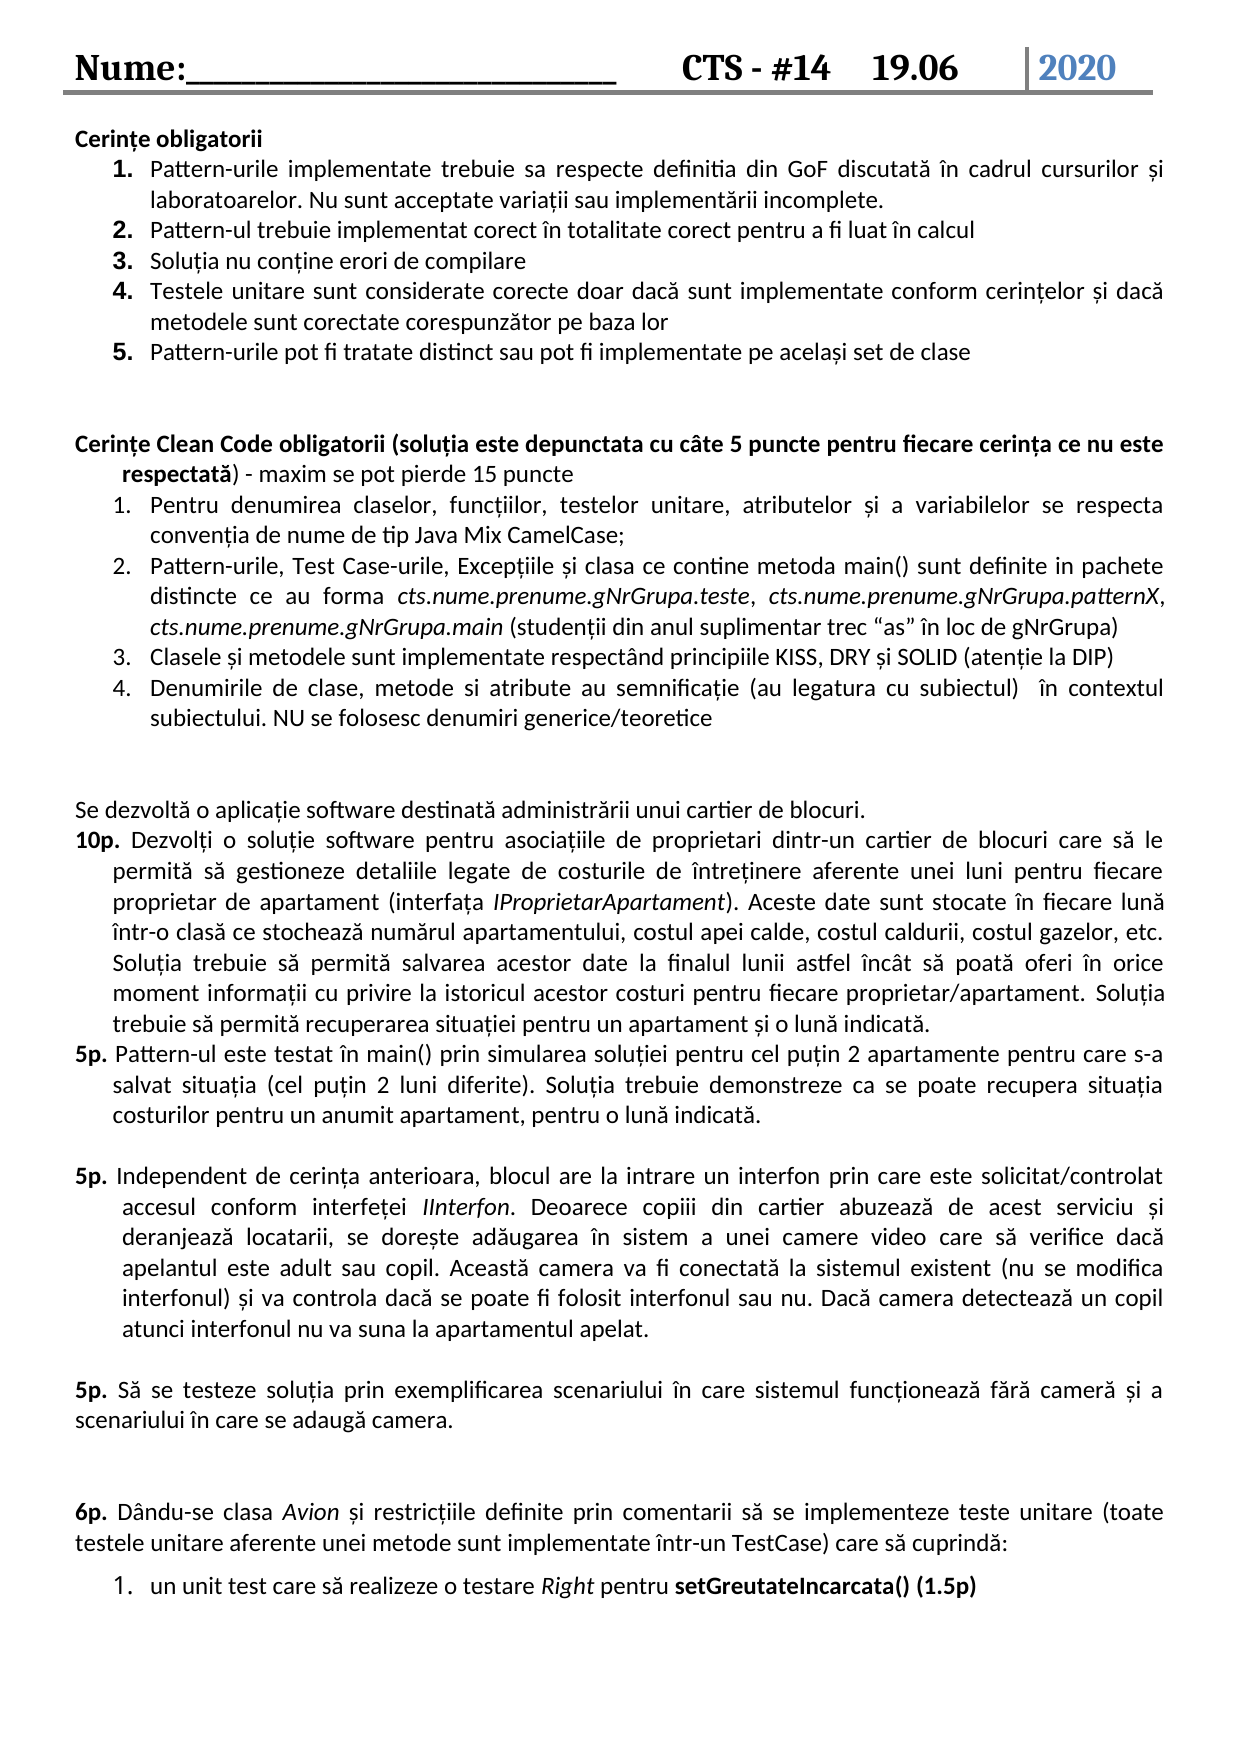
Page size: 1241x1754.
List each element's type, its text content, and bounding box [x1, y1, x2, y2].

list Pattern-urile pot fi tratate distinct sau pot fi implementate pe același set de clase [112, 336, 1165, 367]
list Pattern-ul trebuie implementat corect în totalitate corect pentru a fi luat în calcul [112, 214, 1165, 245]
list Pattern-urile, Test Case-urile, Excepțiile și clasa ce contine metoda main() sunt definite in pachete distincte ce au forma cts.nume.prenume.gNrGrupa.teste, cts.nume.prenume.gNrGrupa.patternX, cts.nume.prenume.gNrGrupa.main (studenții din anul suplimentar trec “as” în loc de gNrGrupa) [112, 550, 1165, 642]
text Cerințe obligatorii [75, 123, 1165, 153]
text 5p. Independent de cerința anterioara, blocul are la intrare un interfon prin care este solicitat/controlat accesul conform interfeței IInterfon. Deoarece copiii din cartier abuzează de acest serviciu și deranjează locatarii, se dorește adăugarea în sistem a unei camere video care să verifice dacă apelantul este adult sau copil. Această camera va fi conectată la sistemul existent (nu se modifica interfonul) și va controla dacă se poate fi folosit interfonul sau nu. Dacă camera detectează un copil atunci interfonul nu va suna la apartamentul apelat. [75, 1160, 1165, 1343]
list Testele unitare sunt considerate corecte doar dacă sunt implementate conform cerințelor și dacă metodele sunt corectate corespunzător pe baza lor [112, 275, 1165, 336]
list Pattern-urile implementate trebuie sa respecte definitia din GoF discutată în cadrul cursurilor și laboratoarelor. Nu sunt acceptate variații sau implementării incomplete. [112, 153, 1165, 214]
list Soluția nu conține erori de compilare [112, 245, 1165, 275]
text 5p. Pattern-ul este testat în main() prin simularea soluției pentru cel puțin 2 apartamente pentru care s-a salvat situația (cel puțin 2 luni diferite). Soluția trebuie demonstreze ca se poate recupera situația costurilor pentru un anumit apartament, pentru o lună indicată. [75, 1038, 1165, 1130]
list un unit test care să realizeze o testare Right pentru setGreutateIncarcata() (1.5p) [112, 1557, 1165, 1608]
text Se dezvoltă o aplicație software destinată administrării unui cartier de blocuri. [75, 794, 1165, 825]
text Cerințe Clean Code obligatorii (soluția este depunctata cu câte 5 puncte pentru fiecare cerința ce nu este respectată) - maxim se pot pierde 15 puncte [75, 428, 1165, 489]
text 10p. Dezvolți o soluție software pentru asociațiile de proprietari dintr-un cartier de blocuri care să le permită să gestioneze detaliile legate de costurile de întreținere aferente unei luni pentru fiecare proprietar de apartament (interfața IProprietarApartament). Aceste date sunt stocate în fiecare lună într-o clasă ce stochează numărul apartamentului, costul apei calde, costul caldurii, costul gazelor, etc. Soluția trebuie să permită salvarea acestor date la finalul lunii astfel încât să poată oferi în orice moment informații cu privire la istoricul acestor costuri pentru fiecare proprietar/apartament. Soluția trebuie să permită recuperarea situației pentru un apartament și o lună indicată. [75, 825, 1165, 1038]
text 6p. Dându-se clasa Avion și restricțiile definite prin comentarii să se implementeze teste unitare (toate testele unitare aferente unei metode sunt implementate într-un TestCase) care să cuprindă: [75, 1496, 1165, 1557]
list Clasele și metodele sunt implementate respectând principiile KISS, DRY și SOLID (atenție la DIP) [112, 642, 1165, 672]
list Pentru denumirea claselor, funcțiilor, testelor unitare, atributelor și a variabilelor se respecta convenția de nume de tip Java Mix CamelCase; [112, 489, 1165, 550]
list Denumirile de clase, metode si atribute au semnificație (au legatura cu subiectul) în contextul subiectului. NU se folosesc denumiri generice/teoretice [112, 672, 1165, 733]
text 5p. Să se testeze soluția prin exemplificarea scenariului în care sistemul funcționează fără cameră și a scenariului în care se adaugă camera. [75, 1374, 1165, 1435]
